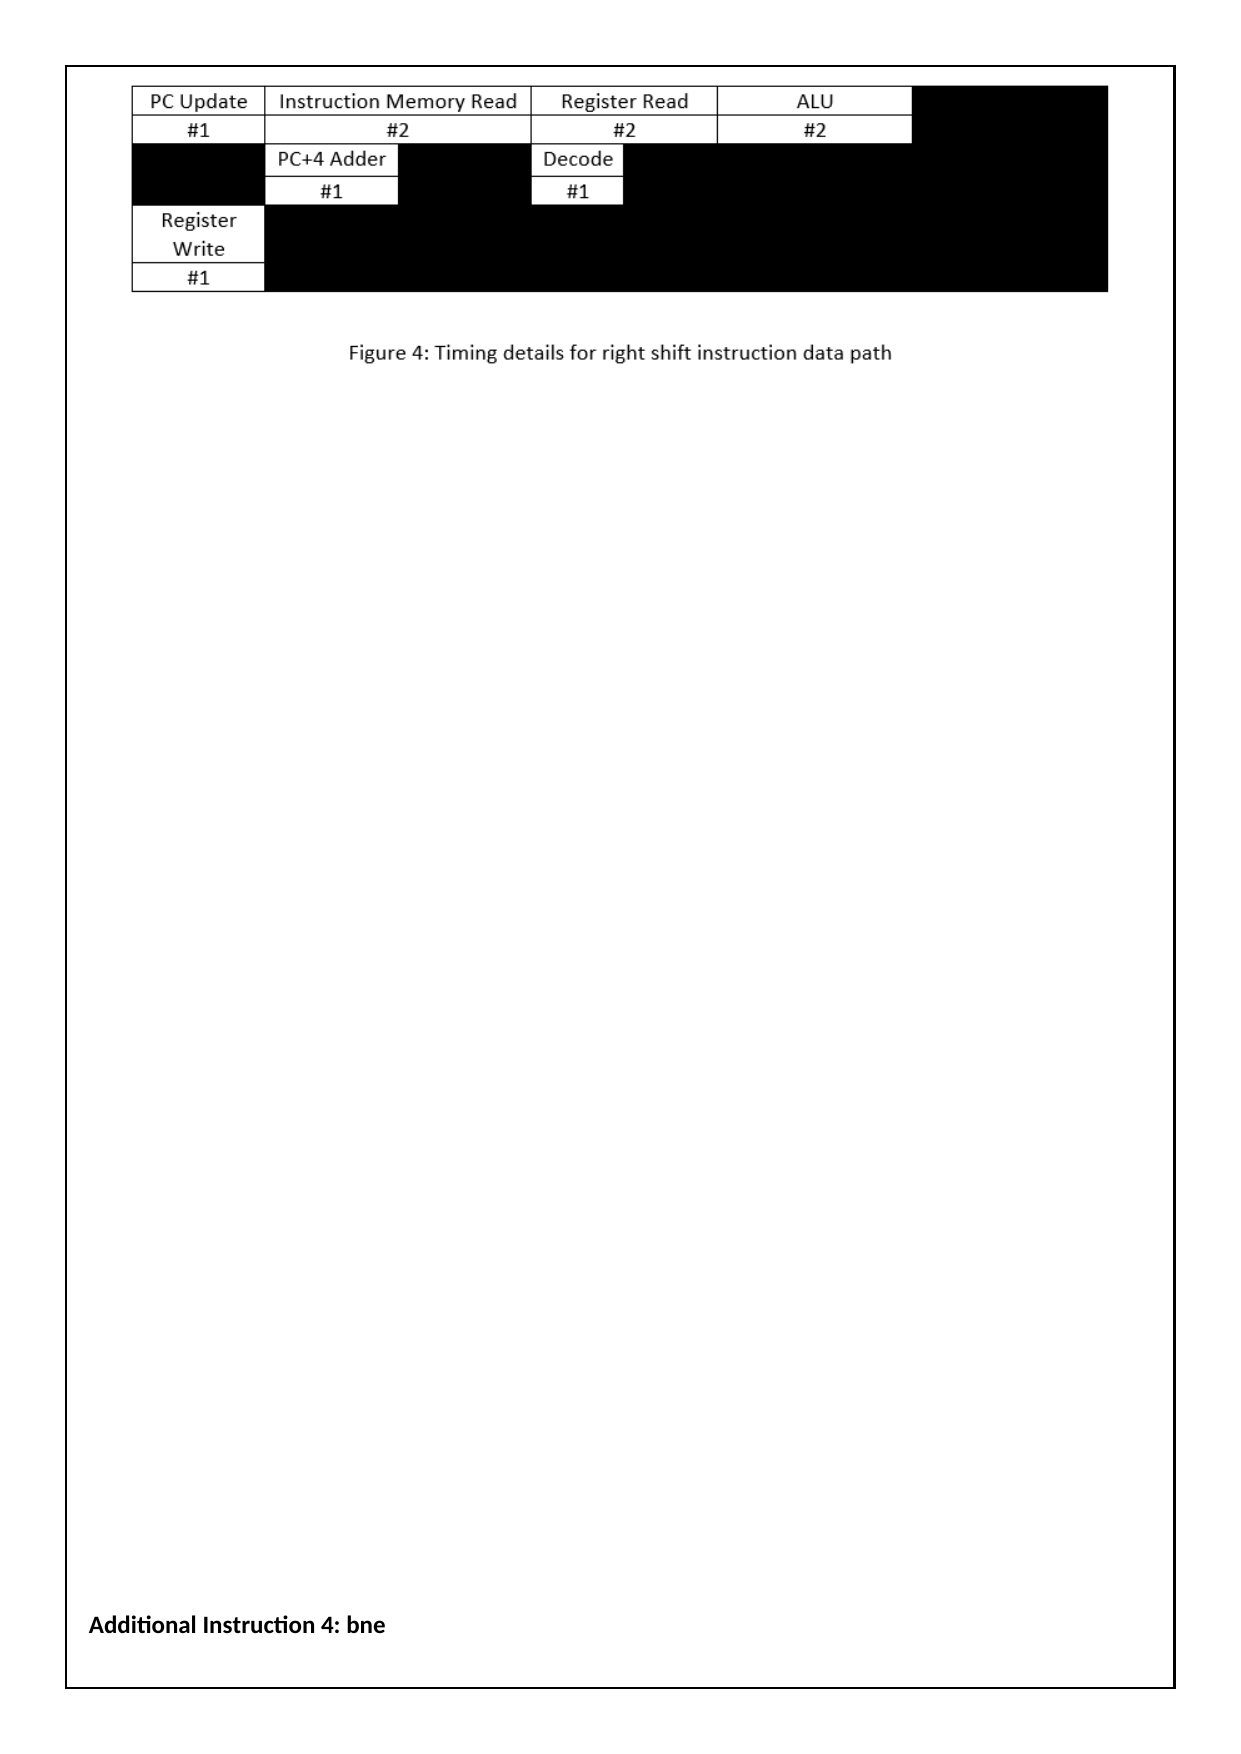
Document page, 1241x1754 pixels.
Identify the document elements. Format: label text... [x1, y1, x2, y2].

text Additional Instruction 4: bne [89, 1609, 1169, 1639]
picture [118, 72, 1122, 376]
